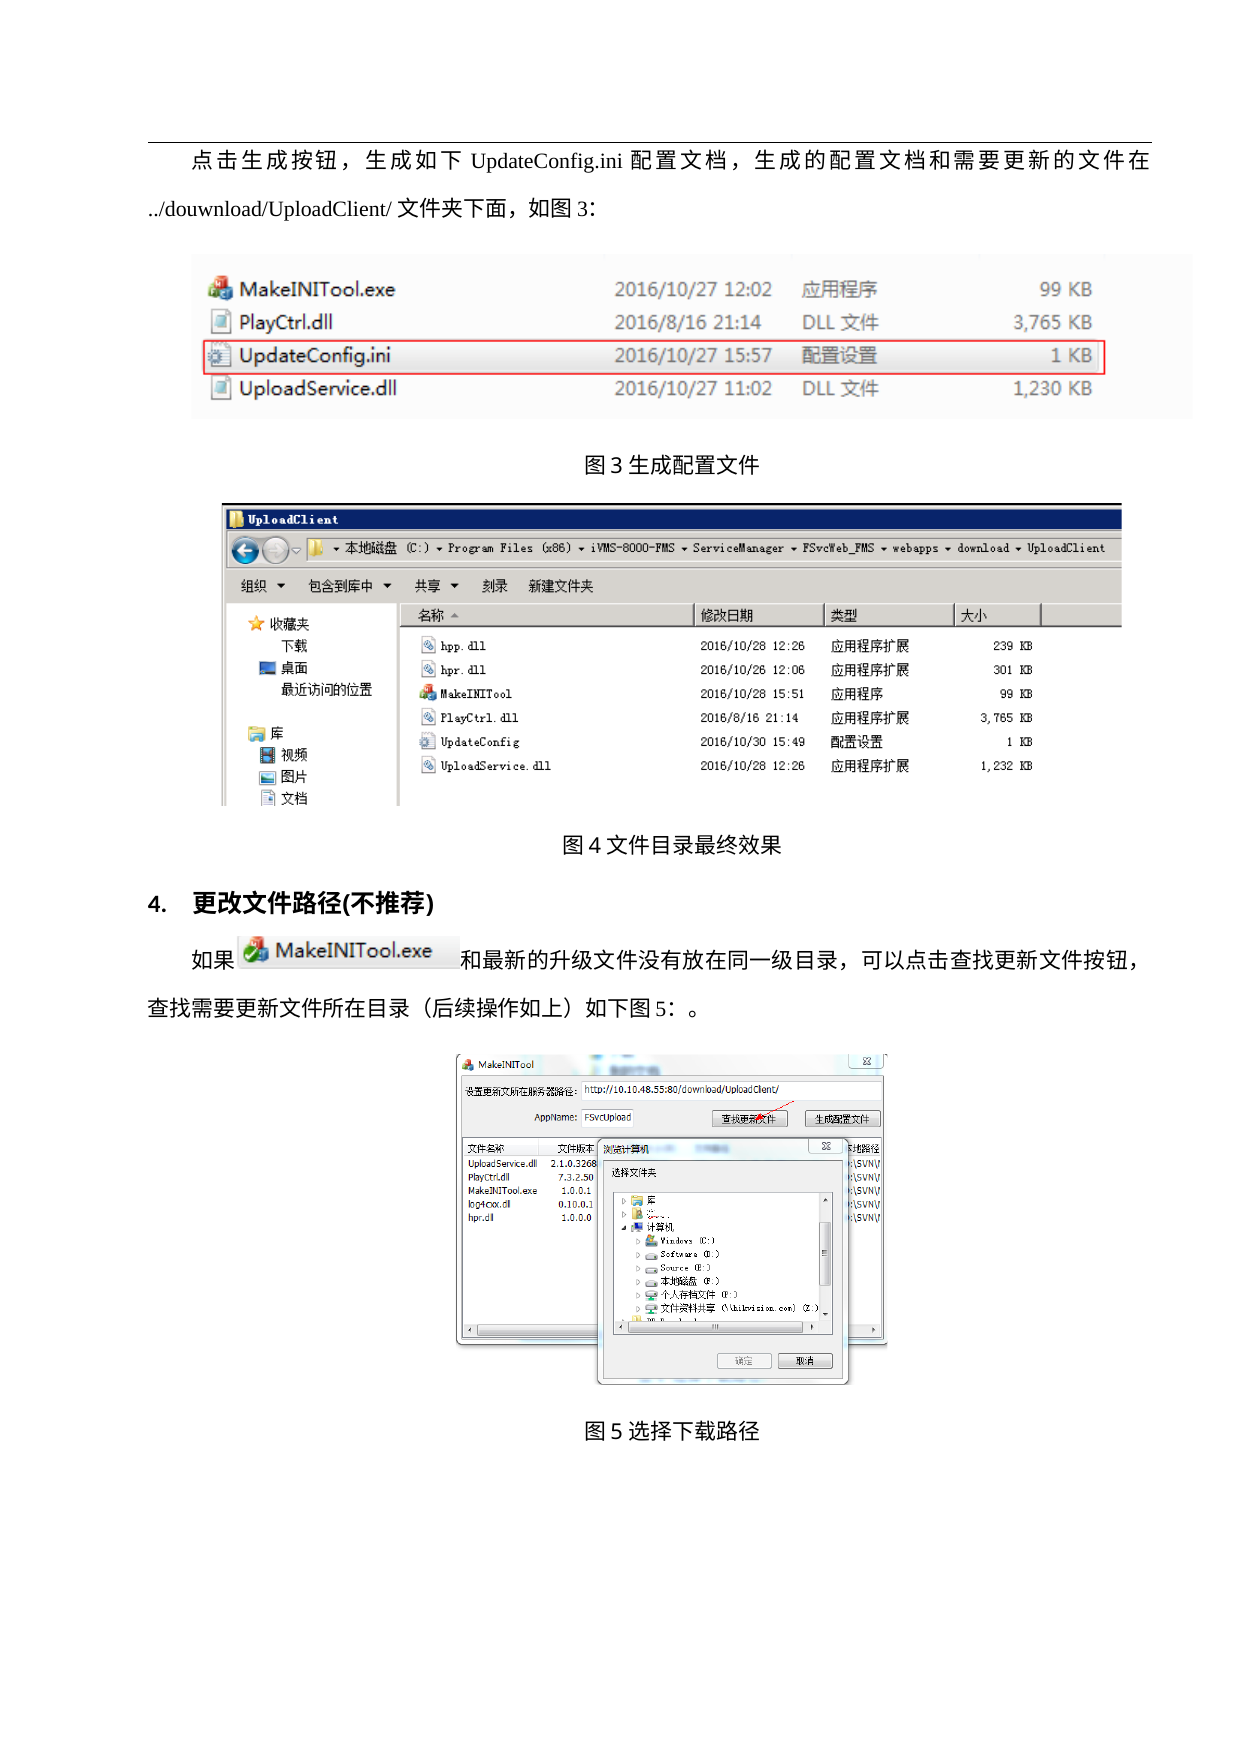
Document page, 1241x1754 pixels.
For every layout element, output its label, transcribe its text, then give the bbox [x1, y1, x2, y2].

picture [221, 503, 1122, 806]
picture [455, 1054, 888, 1385]
text 图5 选择下载路径 [148, 1414, 1152, 1446]
picture [236, 936, 460, 969]
picture [191, 254, 1193, 419]
text 图4 文件目录最终效果 [148, 828, 1152, 859]
text 图3 生成配置文件 [148, 448, 1152, 479]
text 更改文件路径(不推荐) [148, 883, 1152, 920]
text 如果和最新的升级文件没有放在同一级目录，可以点击查找更新文件按钮，查找需要更新文件所在目录（后续操作如上）如下图5：。 [148, 936, 1152, 1022]
text 点击生成按钮，生成如下UpdateConfig.ini配置文档，生成的配置文档和需要更新的文件在 ../douwnload/UploadClient/ 文件夹下面，如图3： [148, 143, 1152, 222]
